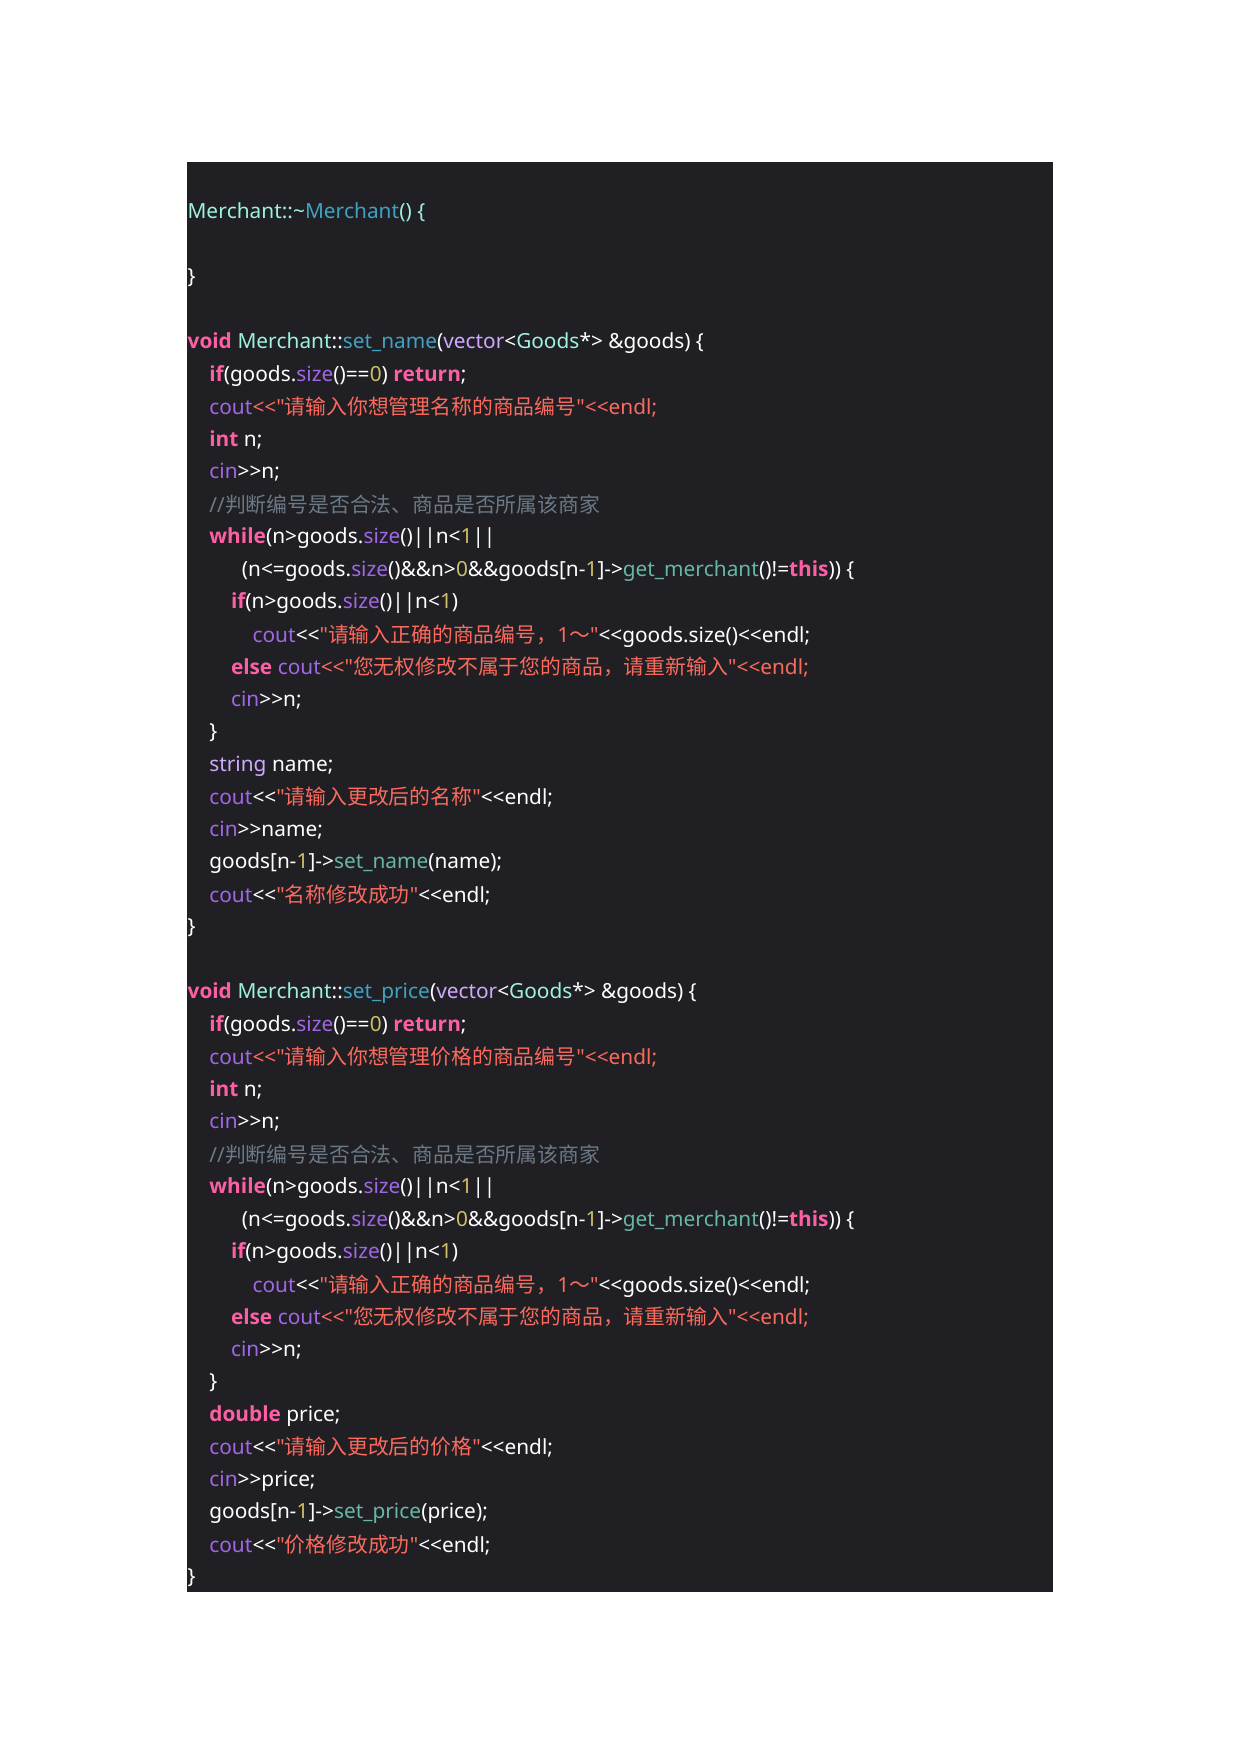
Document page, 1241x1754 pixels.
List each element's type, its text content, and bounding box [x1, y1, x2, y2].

text cin>>name; [187, 812, 1053, 844]
text if(n>goods.size()||n<1) [187, 1234, 1053, 1267]
text cout<<"请输入正确的商品编号，1～"<<goods.size()<<endl; [187, 1267, 1053, 1299]
text while(n>goods.size()||n<1|| [187, 519, 1053, 552]
text if(goods.size()==0) return; [187, 357, 1053, 389]
text cout<<"请输入你想管理名称的商品编号"<<endl; [187, 389, 1053, 422]
text cin>>n; [187, 1104, 1053, 1137]
text (n<=goods.size()&&n>0&&goods[n-1]->get_merchant()!=this)) { [187, 552, 1053, 584]
text //判断编号是否合法、商品是否所属该商家 [187, 487, 1053, 519]
text cin>>n; [187, 682, 1053, 714]
text } [187, 1364, 1053, 1397]
text goods[n-1]->set_price(price); [187, 1494, 1053, 1527]
text //判断编号是否合法、商品是否所属该商家 [187, 1137, 1053, 1169]
text cin>>price; [187, 1462, 1053, 1494]
text int n; [187, 1072, 1053, 1104]
text } [187, 909, 1053, 942]
text cout<<"名称修改成功"<<endl; [187, 877, 1053, 909]
text string name; [187, 747, 1053, 779]
text } [187, 259, 1053, 292]
text Merchant::~Merchant() { [187, 194, 1053, 227]
text else cout<<"您无权修改不属于您的商品，请重新输入"<<endl; [187, 1299, 1053, 1332]
text int n; [187, 422, 1053, 454]
text cout<<"请输入更改后的名称"<<endl; [187, 779, 1053, 812]
text cin>>n; [187, 1332, 1053, 1364]
text if(n>goods.size()||n<1) [187, 584, 1053, 617]
text cin>>n; [187, 454, 1053, 487]
text cout<<"请输入更改后的价格"<<endl; [187, 1429, 1053, 1462]
text if(goods.size()==0) return; [187, 1007, 1053, 1039]
text } [187, 1559, 1053, 1592]
text cout<<"价格修改成功"<<endl; [187, 1527, 1053, 1559]
text } [187, 714, 1053, 747]
text double price; [187, 1397, 1053, 1429]
text while(n>goods.size()||n<1|| [187, 1169, 1053, 1202]
text goods[n-1]->set_name(name); [187, 844, 1053, 877]
text void Merchant::set_price(vector<Goods*> &goods) { [187, 974, 1053, 1007]
text else cout<<"您无权修改不属于您的商品，请重新输入"<<endl; [187, 649, 1053, 682]
text void Merchant::set_name(vector<Goods*> &goods) { [187, 324, 1053, 357]
text cout<<"请输入正确的商品编号，1～"<<goods.size()<<endl; [187, 617, 1053, 649]
text cout<<"请输入你想管理价格的商品编号"<<endl; [187, 1039, 1053, 1072]
text (n<=goods.size()&&n>0&&goods[n-1]->get_merchant()!=this)) { [187, 1202, 1053, 1234]
